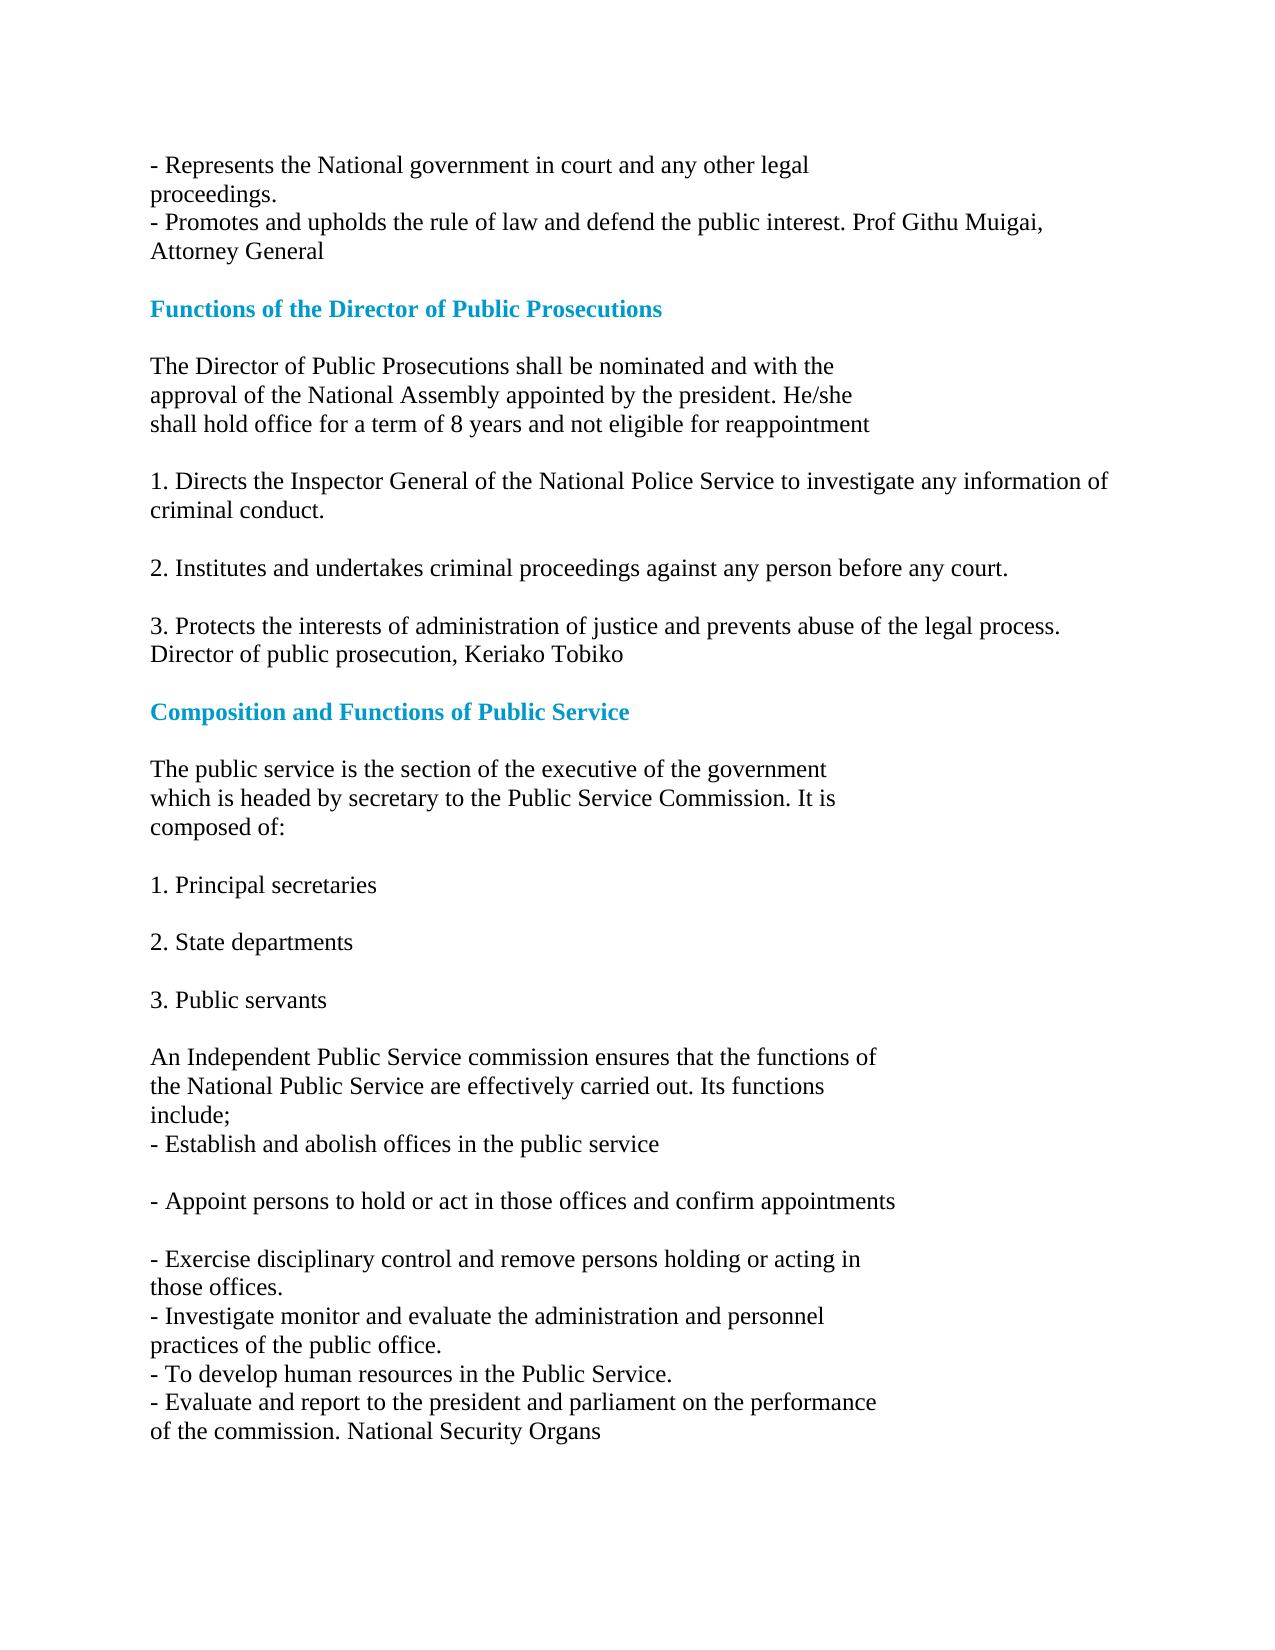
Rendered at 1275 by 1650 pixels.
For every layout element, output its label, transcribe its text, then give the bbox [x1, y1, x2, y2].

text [150, 150, 1125, 524]
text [150, 870, 1125, 1474]
text 2. Institutes and undertakes criminal proceedings against any person before any court. [150, 553, 1125, 582]
text 3. Protects the interests of administration of justice and prevents abuse of the legal process. Director of public prosecution, Keriako Tobiko Composition and Functions of Public Service The public service is the section of the executive of the government which is headed by secretary to the Public Service Commission. It is composed of: [150, 611, 1125, 841]
